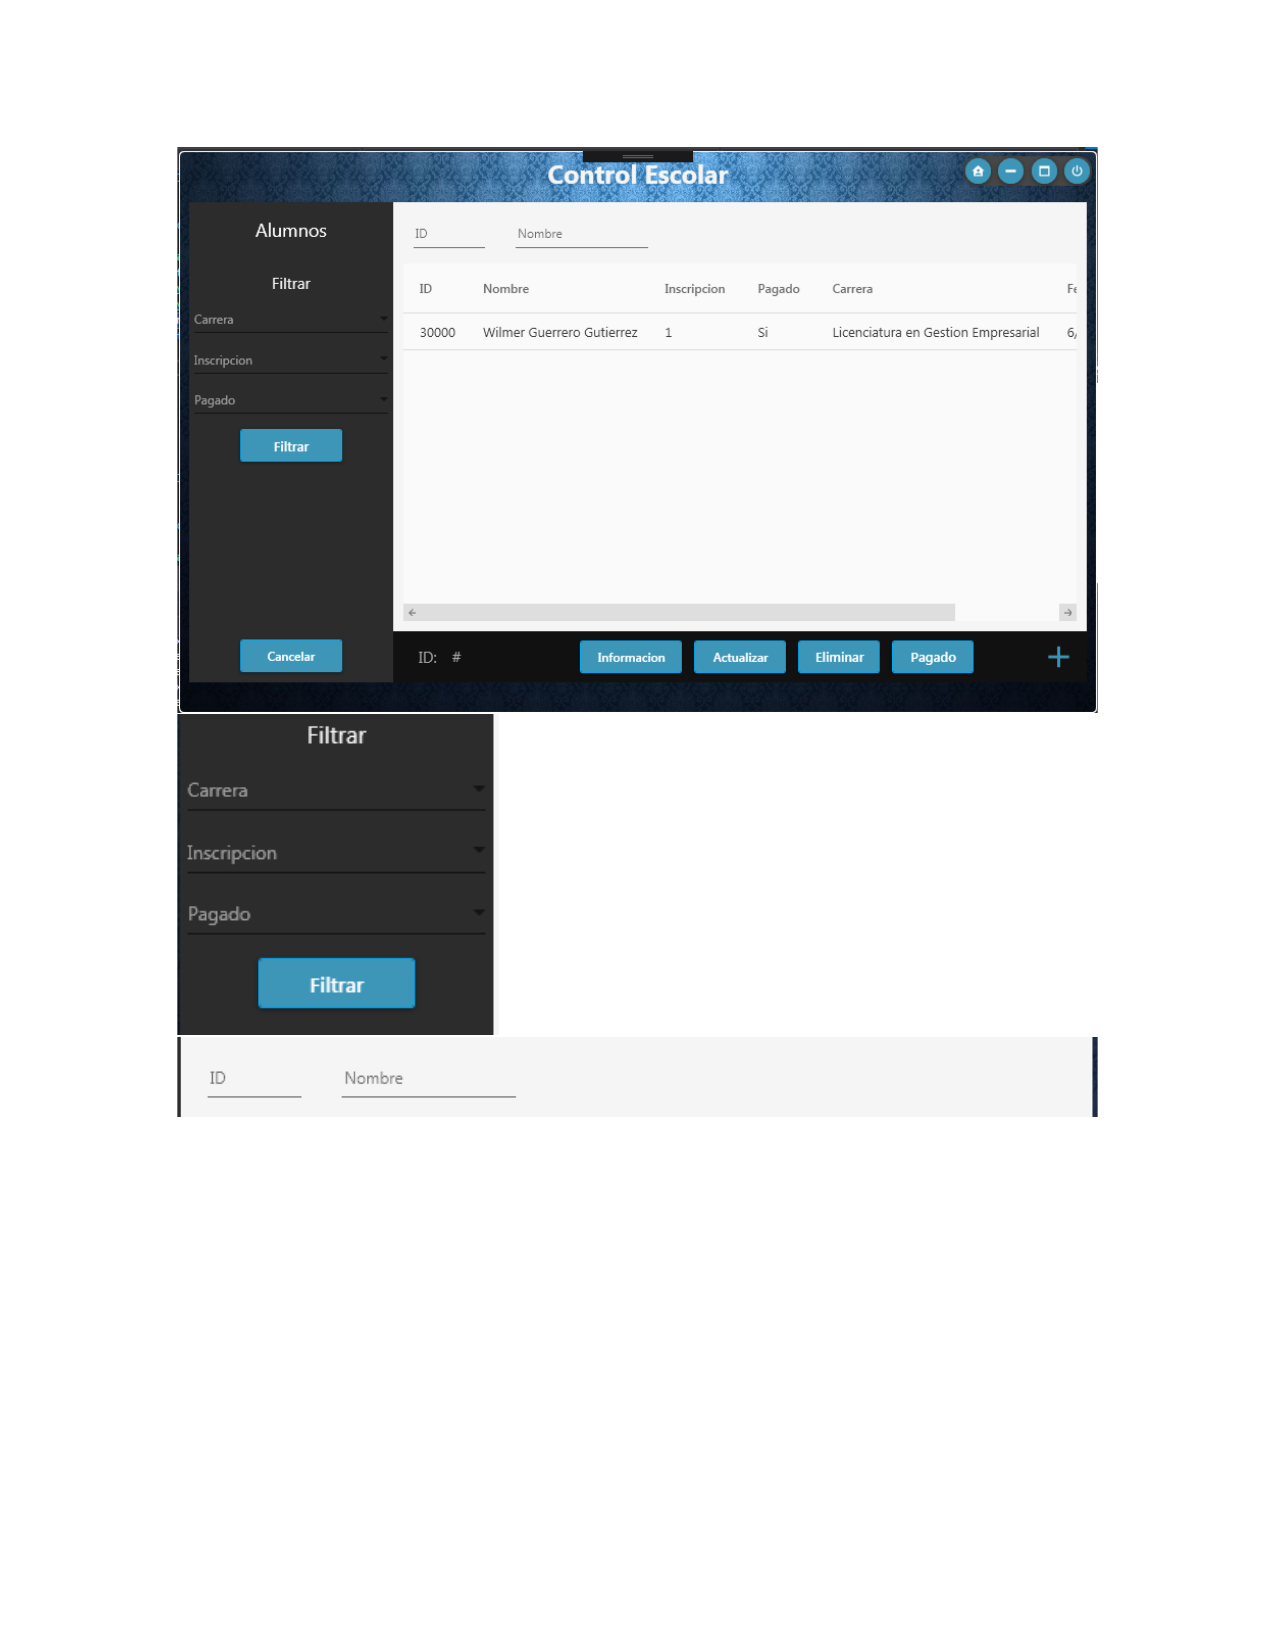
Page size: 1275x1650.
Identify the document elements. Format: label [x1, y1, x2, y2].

picture [177, 147, 1098, 713]
picture [177, 1037, 1098, 1117]
picture [177, 714, 499, 1035]
